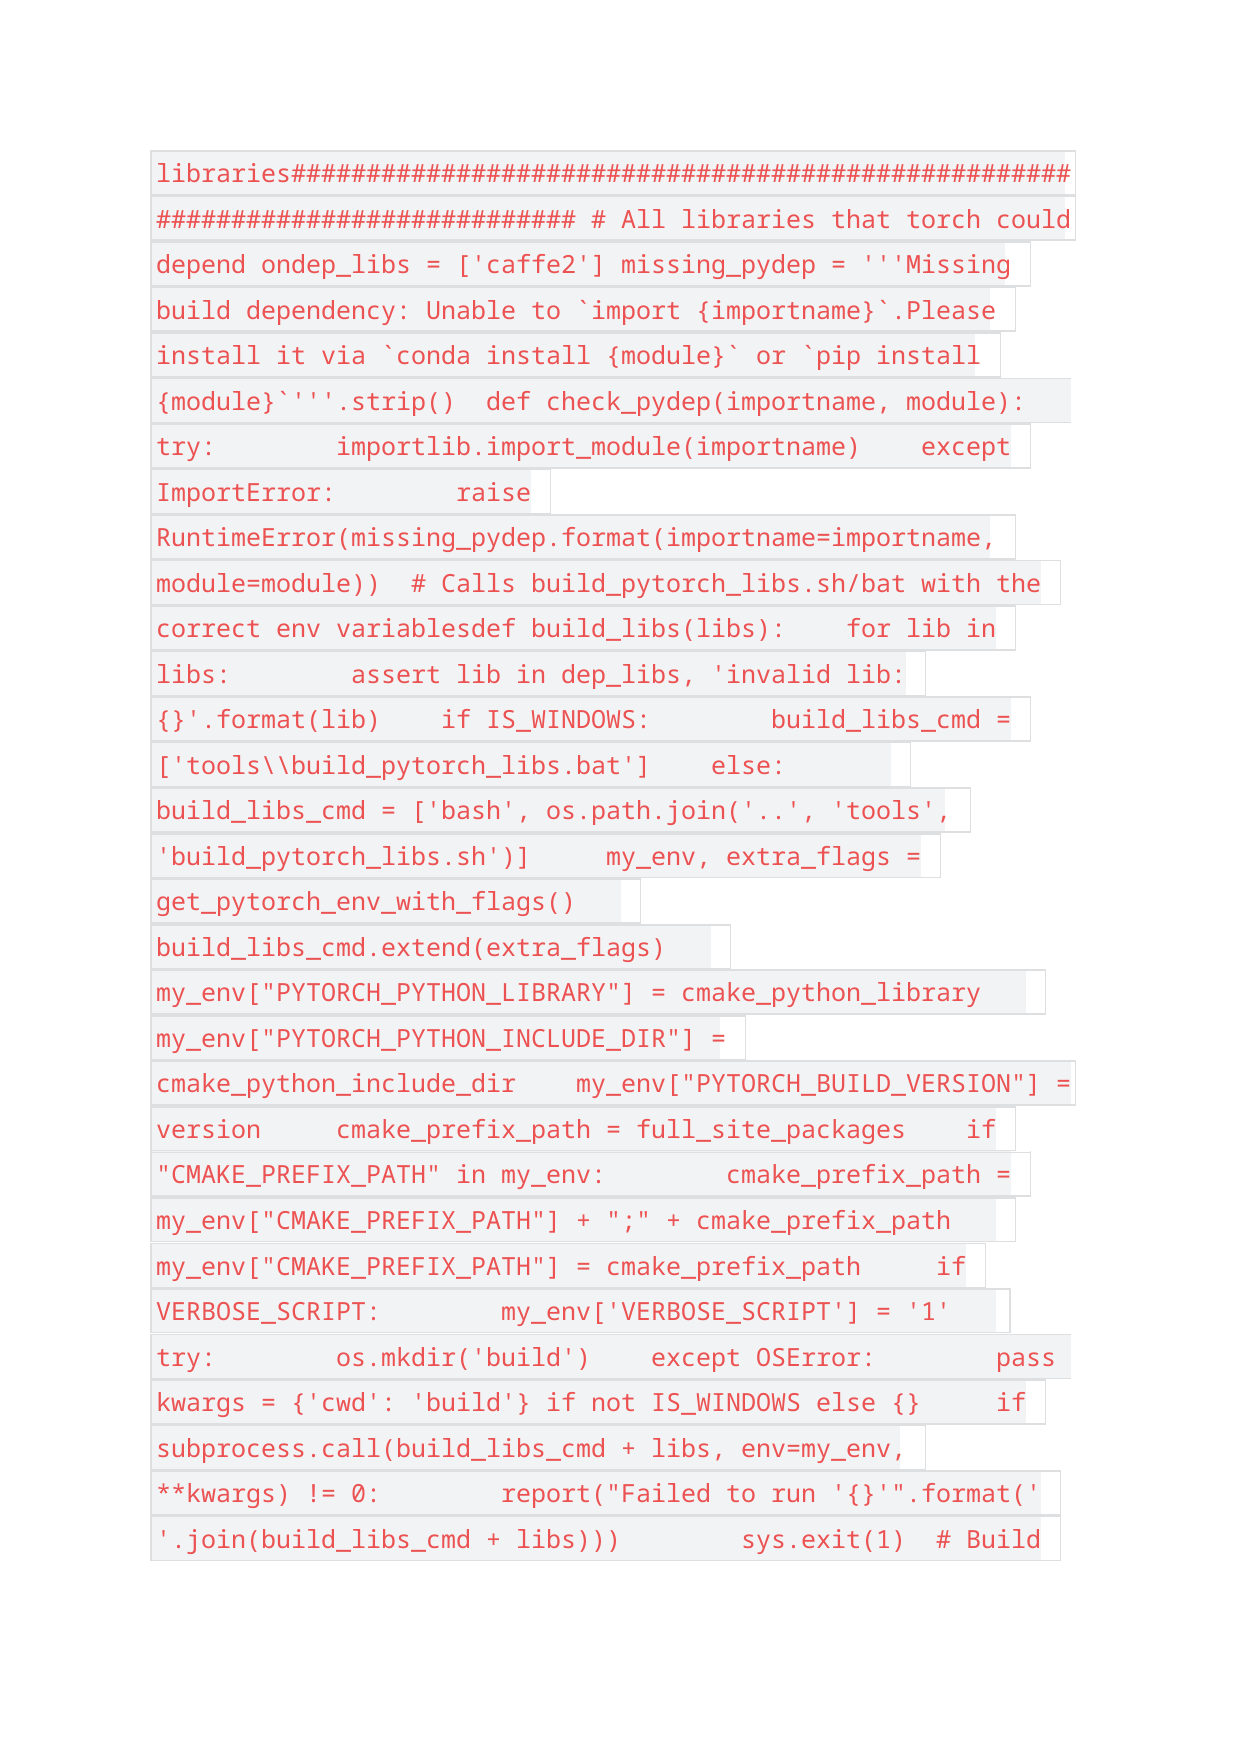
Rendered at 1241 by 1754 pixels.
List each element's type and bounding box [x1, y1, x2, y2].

text [151, 150, 1090, 1561]
